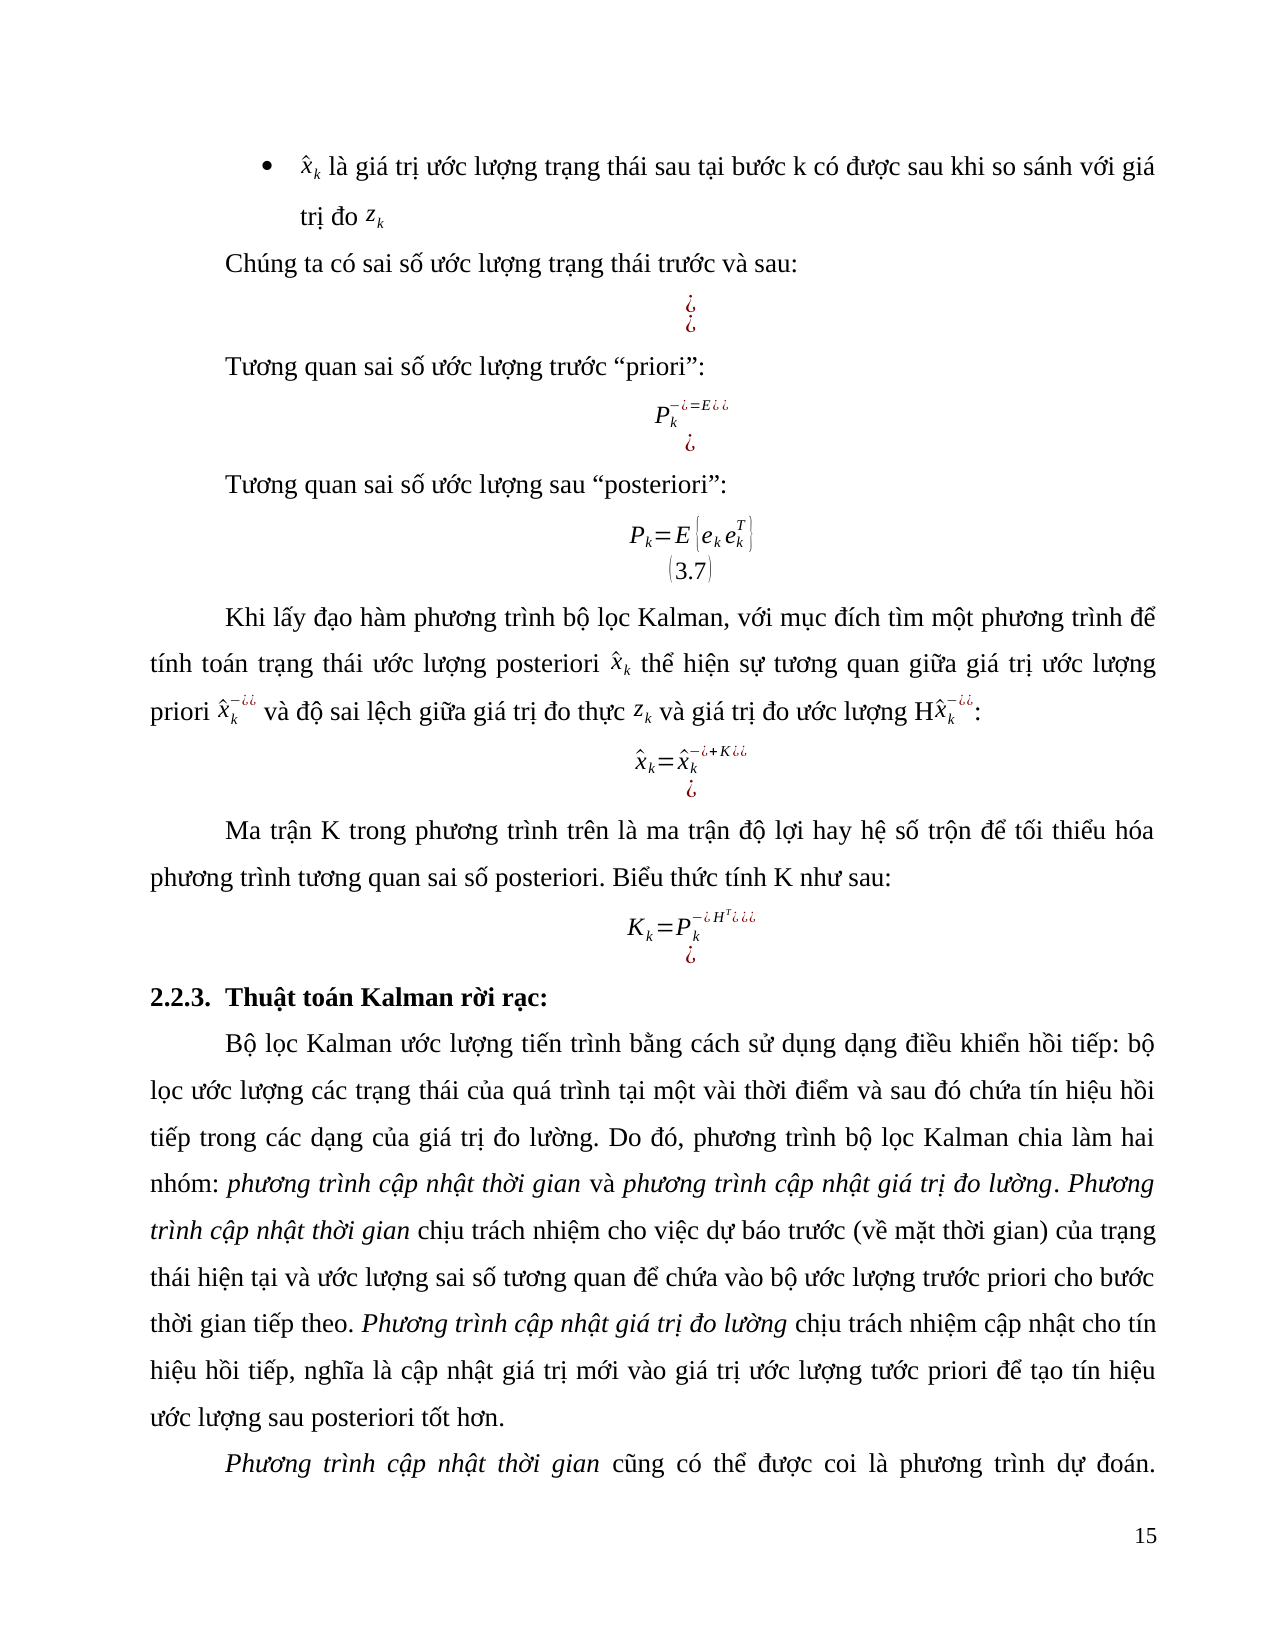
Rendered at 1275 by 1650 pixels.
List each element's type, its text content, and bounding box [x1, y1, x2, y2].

text Khi lấy đạo hàm phương trình bộ lọc Kalman, với mục đích tìm một phương trình để tính toán trạng thái ước lượng posteriori thể hiện sự tương quan giữa giá trị ước lượng priori và độ sai lệch giữa giá trị đo thực và giá trị đo ước lượng H: [150, 601, 1157, 727]
text Tương quan sai số ước lượng sau “posteriori”: [150, 468, 1157, 499]
text Bộ lọc Kalman ước lượng tiến trình bằng cách sử dụng dạng điều khiển hồi tiếp: bộ lọc ước lượng các trạng thái của quá trình tại một vài thời điểm và sau đó chứa tín hiệu hồi tiếp trong các dạng của giá trị đo lường. Do đó, phương trình bộ lọc Kalman chia làm hai nhóm: phương trình cập nhật thời gian và phương trình cập nhật giá trị đo lường. Phương trình cập nhật thời gian chịu trách nhiệm cho việc dự báo trước (về mặt thời gian) của trạng thái hiện tại và ước lượng sai số tương quan để chứa vào bộ ước lượng trước priori cho bước thời gian tiếp theo. Phương trình cập nhật giá trị đo lường chịu trách nhiệm cập nhật cho tín hiệu hồi tiếp, nghĩa là cập nhật giá trị mới vào giá trị ước lượng tước priori để tạo tín hiệu ước lượng sau posteriori tốt hơn. [150, 1028, 1157, 1432]
text Tương quan sai số ước lượng trước “priori”: [150, 350, 1157, 381]
list là giá trị ước lượng trạng thái sau tại bước k có được sau khi so sánh với giá trị đo [262, 150, 1157, 231]
text Chúng ta có sai số ước lượng trạng thái trước và sau: [150, 247, 1157, 278]
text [150, 1448, 1157, 1479]
subtitle Thuật toán Kalman rời rạc: [150, 981, 1157, 1012]
text Ma trận K trong phương trình trên là ma trận độ lợi hay hệ số trộn để tối thiểu hóa phương trình tương quan sai số posteriori. Biểu thức tính K như sau: [150, 814, 1157, 892]
